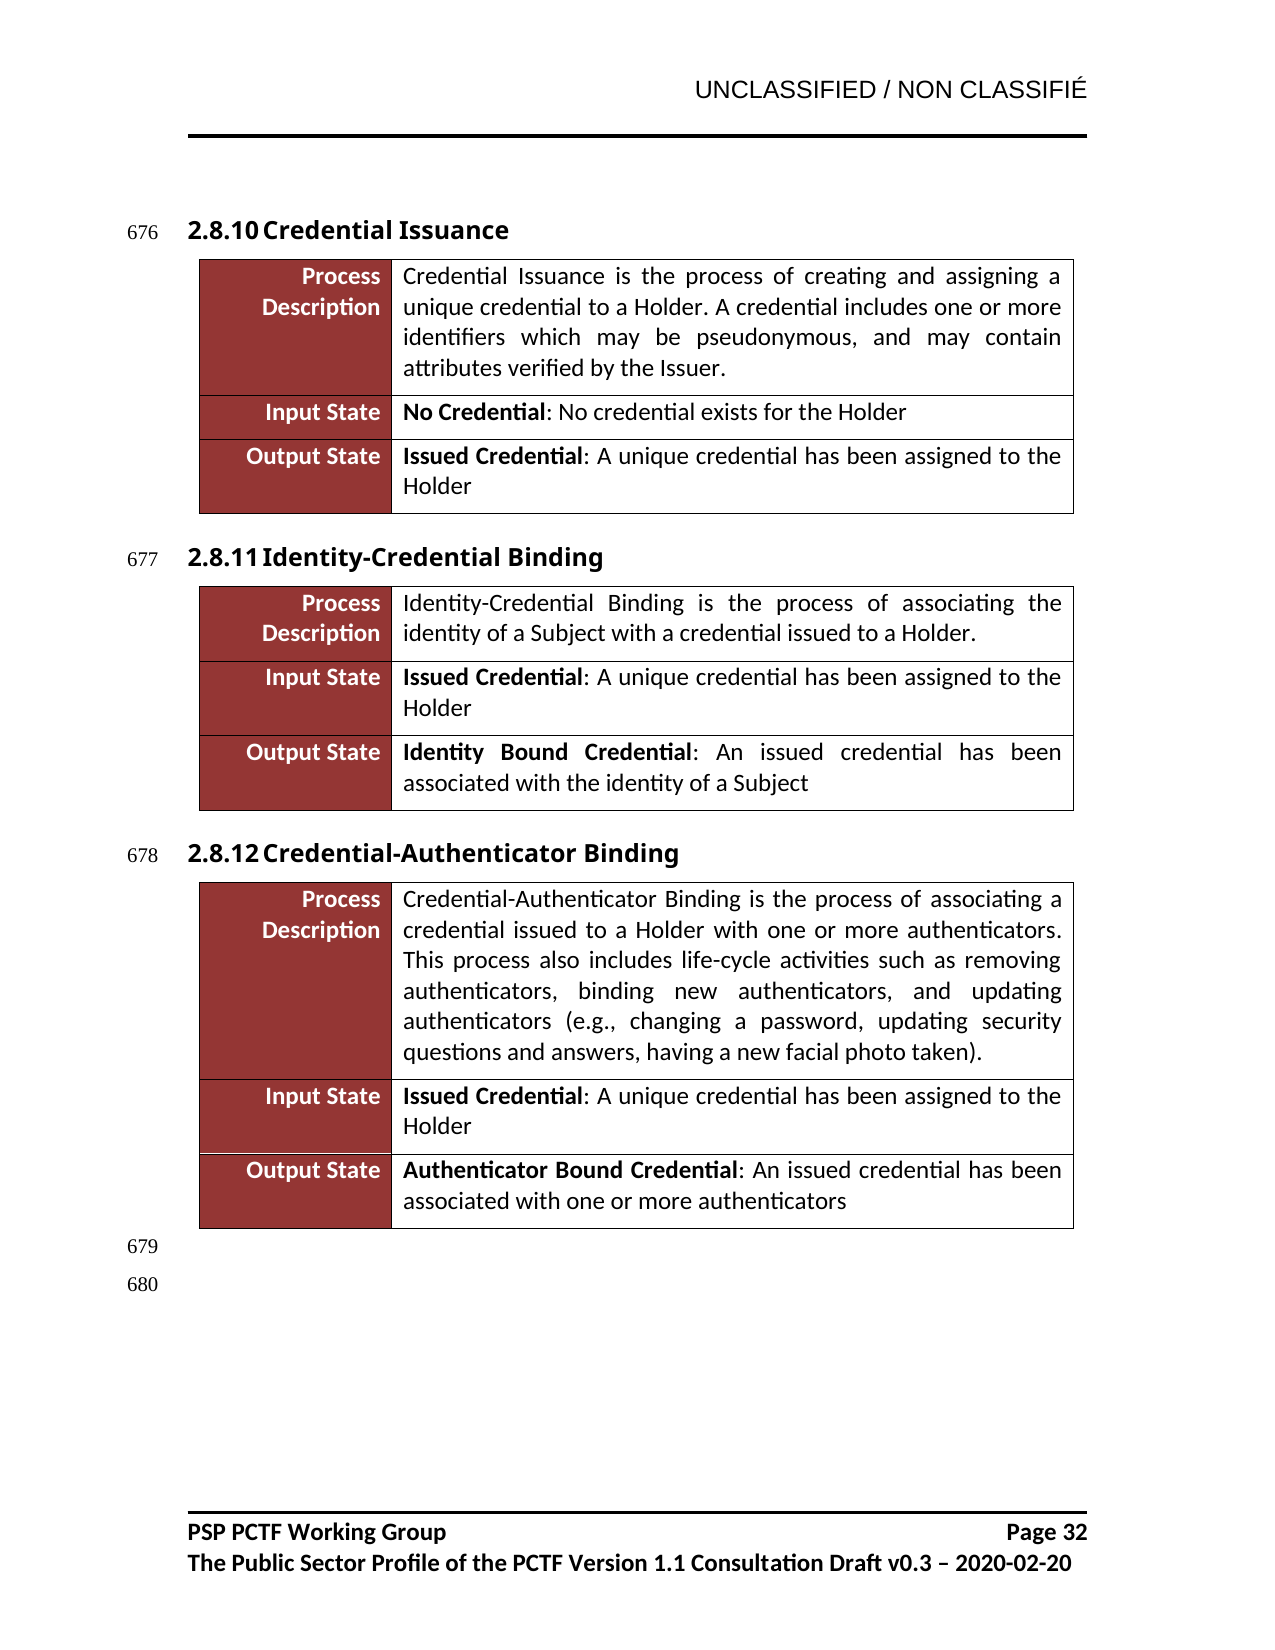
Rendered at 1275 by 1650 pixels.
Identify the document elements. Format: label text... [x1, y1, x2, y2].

table_header Process Description [200, 587, 391, 661]
table_cell Identity Bound Credential: An issued credential has been associated with the identity of a Subject [392, 736, 1073, 810]
table_header Identity-Credential Binding is the process of associating the identity of a Subject with a credential issued to a Holder. [392, 587, 1073, 661]
table_cell Output State [200, 440, 391, 513]
table_cell Output State [200, 736, 391, 810]
table_cell Issued Credential: A unique credential has been assigned to the Holder [392, 662, 1073, 735]
table_cell Input State [200, 1080, 391, 1153]
table_cell No Credential: No credential exists for the Holder [392, 396, 1073, 439]
table_cell Issued Credential: A unique credential has been assigned to the Holder [392, 1080, 1073, 1153]
table_cell Input State [200, 662, 391, 735]
table_cell Issued Credential: A unique credential has been assigned to the Holder [392, 440, 1073, 513]
table_header Credential-Authenticator Binding is the process of associating a credential issued to a Holder with one or more authenticators. This process also includes life-cycle activities such as removing authenticators, binding new authenticators, and updating authenticators (e.g., changing a password, updating security questions and answers, having a new facial photo taken). [392, 883, 1073, 1079]
table_cell Input State [200, 396, 391, 439]
table_cell Authenticator Bound Credential: An issued credential has been associated with one or more authenticators [392, 1155, 1073, 1228]
subtitle Credential Issuance [187, 212, 1087, 247]
subtitle Identity-Credential Binding [187, 539, 1087, 573]
table_cell Output State [200, 1155, 391, 1228]
table_header Process Description [200, 883, 391, 1079]
table_header Credential Issuance is the process of creating and assigning a unique credential to a Holder. A credential includes one or more identifiers which may be pseudonymous, and may contain attributes verified by the Issuer. [392, 260, 1073, 395]
subtitle Credential-Authenticator Binding [187, 836, 1087, 870]
table_header Process Description [200, 260, 391, 395]
